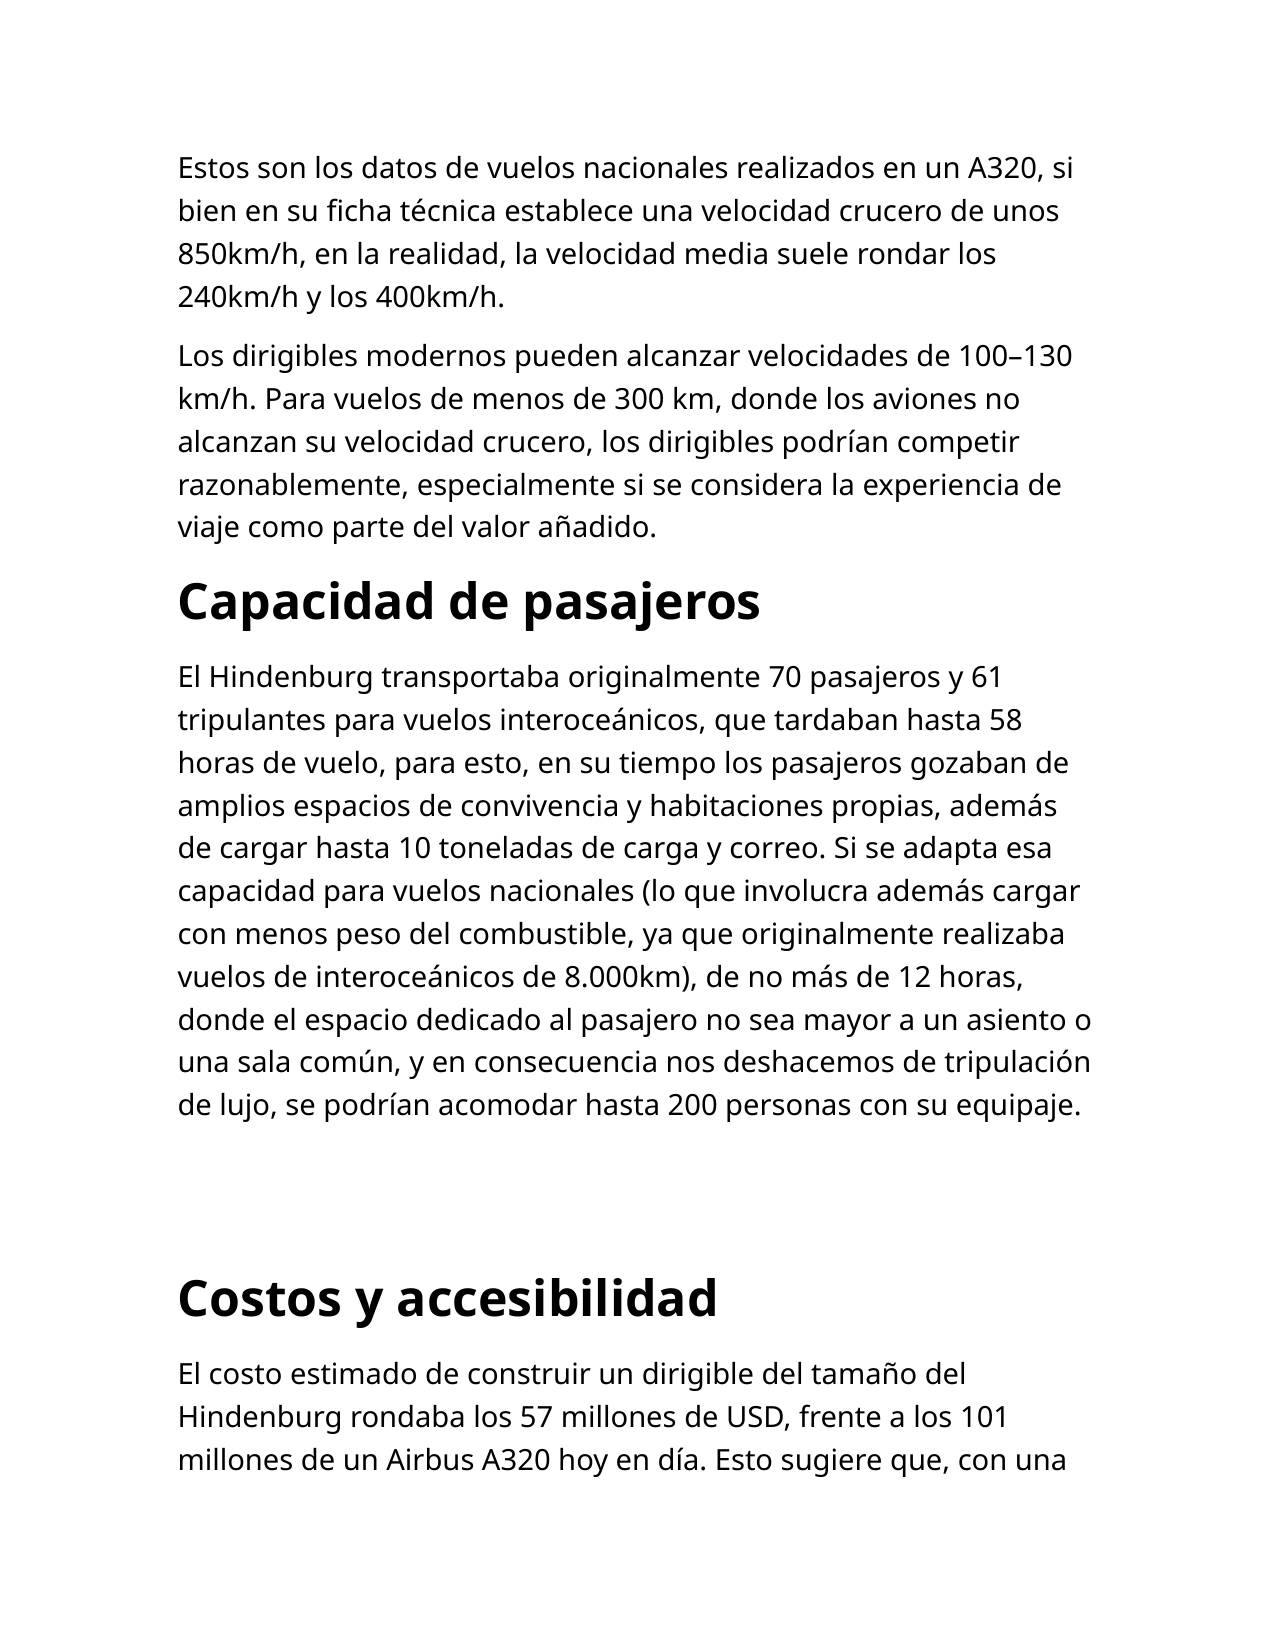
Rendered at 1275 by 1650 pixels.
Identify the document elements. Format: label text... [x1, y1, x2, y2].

text Estos son los datos de vuelos nacionales realizados en un A320, si bien en su ficha técnica establece una velocidad crucero de unos 850km/h, en la realidad, la velocidad media suele rondar los 240km/h y los 400km/h. [177, 148, 1098, 316]
text Los dirigibles modernos pueden alcanzar velocidades de 100–130 km/h. Para vuelos de menos de 300 km, donde los aviones no alcanzan su velocidad crucero, los dirigibles podrían competir razonablemente, especialmente si se considera la experiencia de viaje como parte del valor añadido. [177, 336, 1098, 546]
text El Hindenburg transportaba originalmente 70 pasajeros y 61 tripulantes para vuelos interoceánicos, que tardaban hasta 58 horas de vuelo, para esto, en su tiempo los pasajeros gozaban de amplios espacios de convivencia y habitaciones propias, además de cargar hasta 10 toneladas de carga y correo. Si se adapta esa capacidad para vuelos nacionales (lo que involucra además cargar con menos peso del combustible, ya que originalmente realizaba vuelos de interoceánicos de 8.000km), de no más de 12 horas, donde el espacio dedicado al pasajero no sea mayor a un asiento o una sala común, y en consecuencia nos deshacemos de tripulación de lujo, se podrían acomodar hasta 200 personas con su equipaje. [177, 656, 1098, 1124]
text Capacidad de pasajeros [177, 566, 1098, 634]
text Costos y accesibilidad [177, 1263, 1098, 1331]
